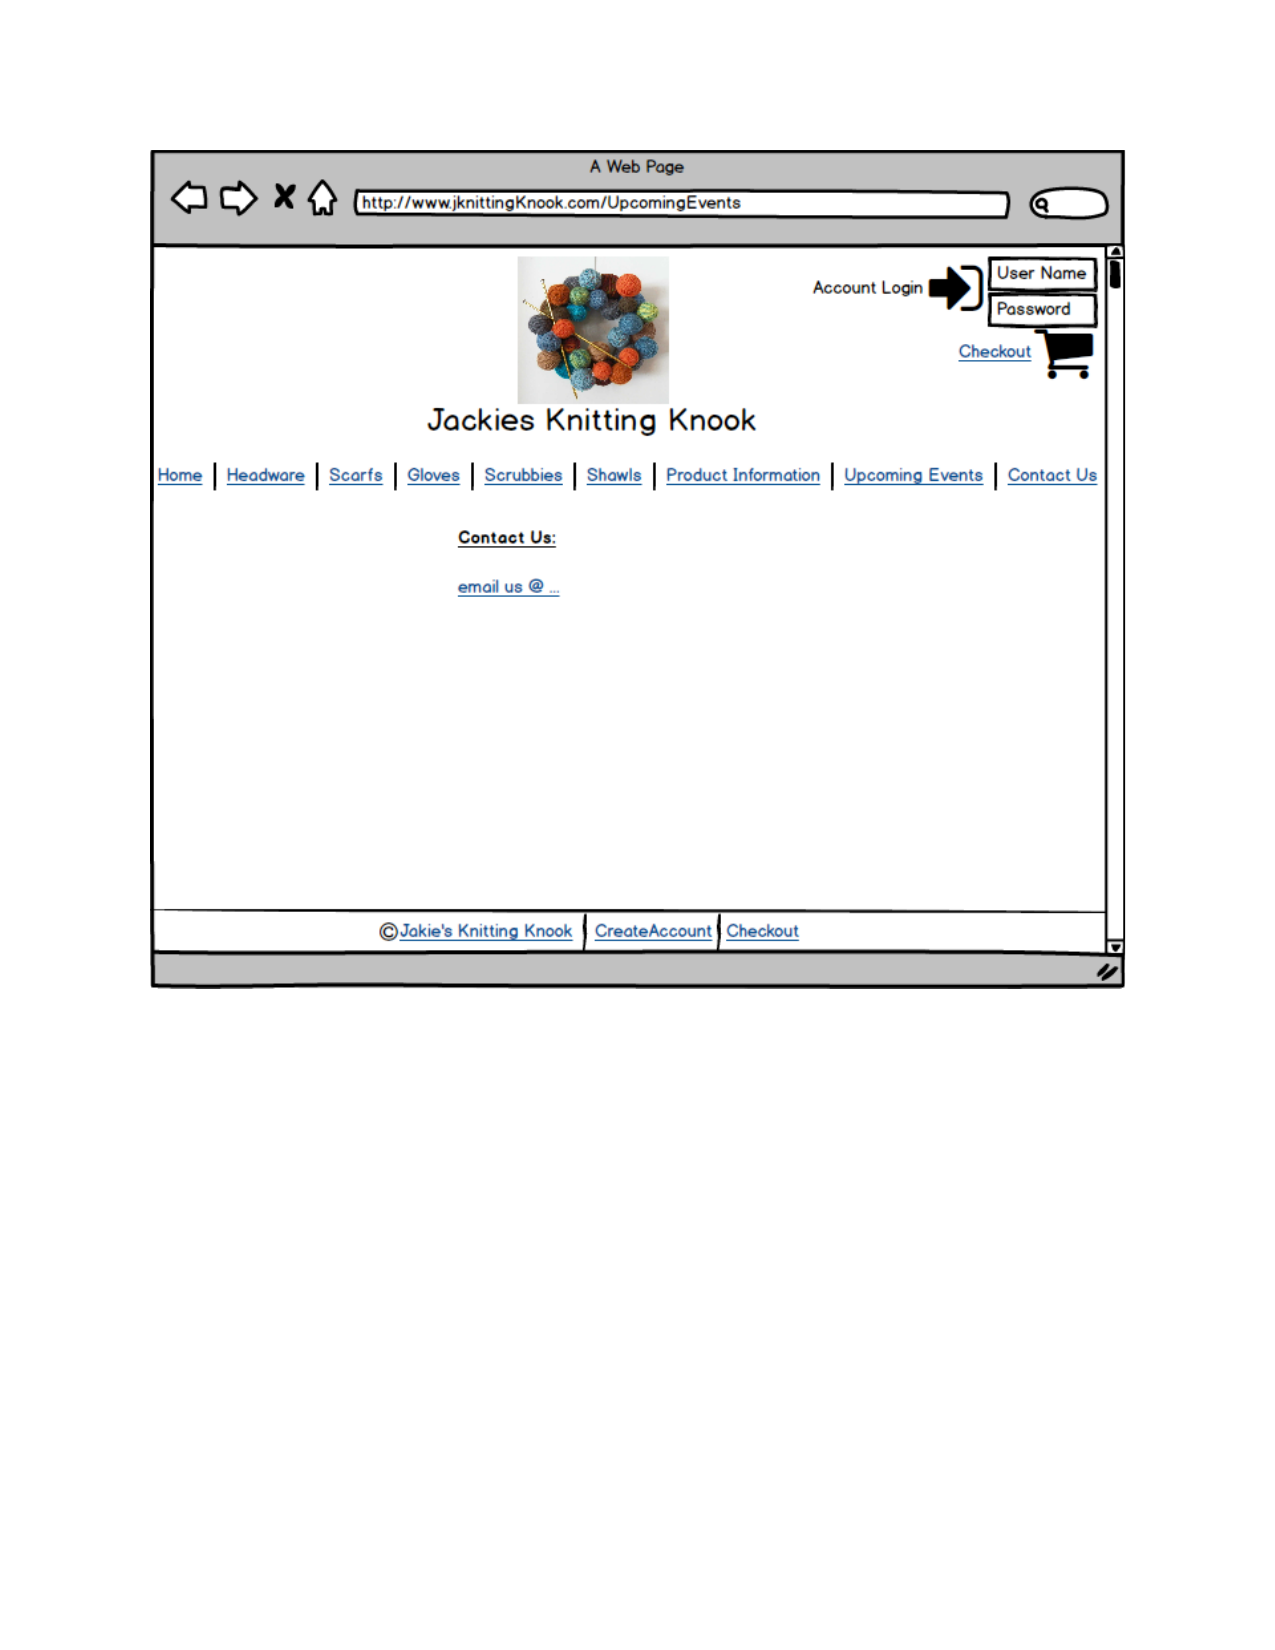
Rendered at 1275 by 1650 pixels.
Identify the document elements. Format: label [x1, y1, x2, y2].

picture [150, 150, 1125, 989]
